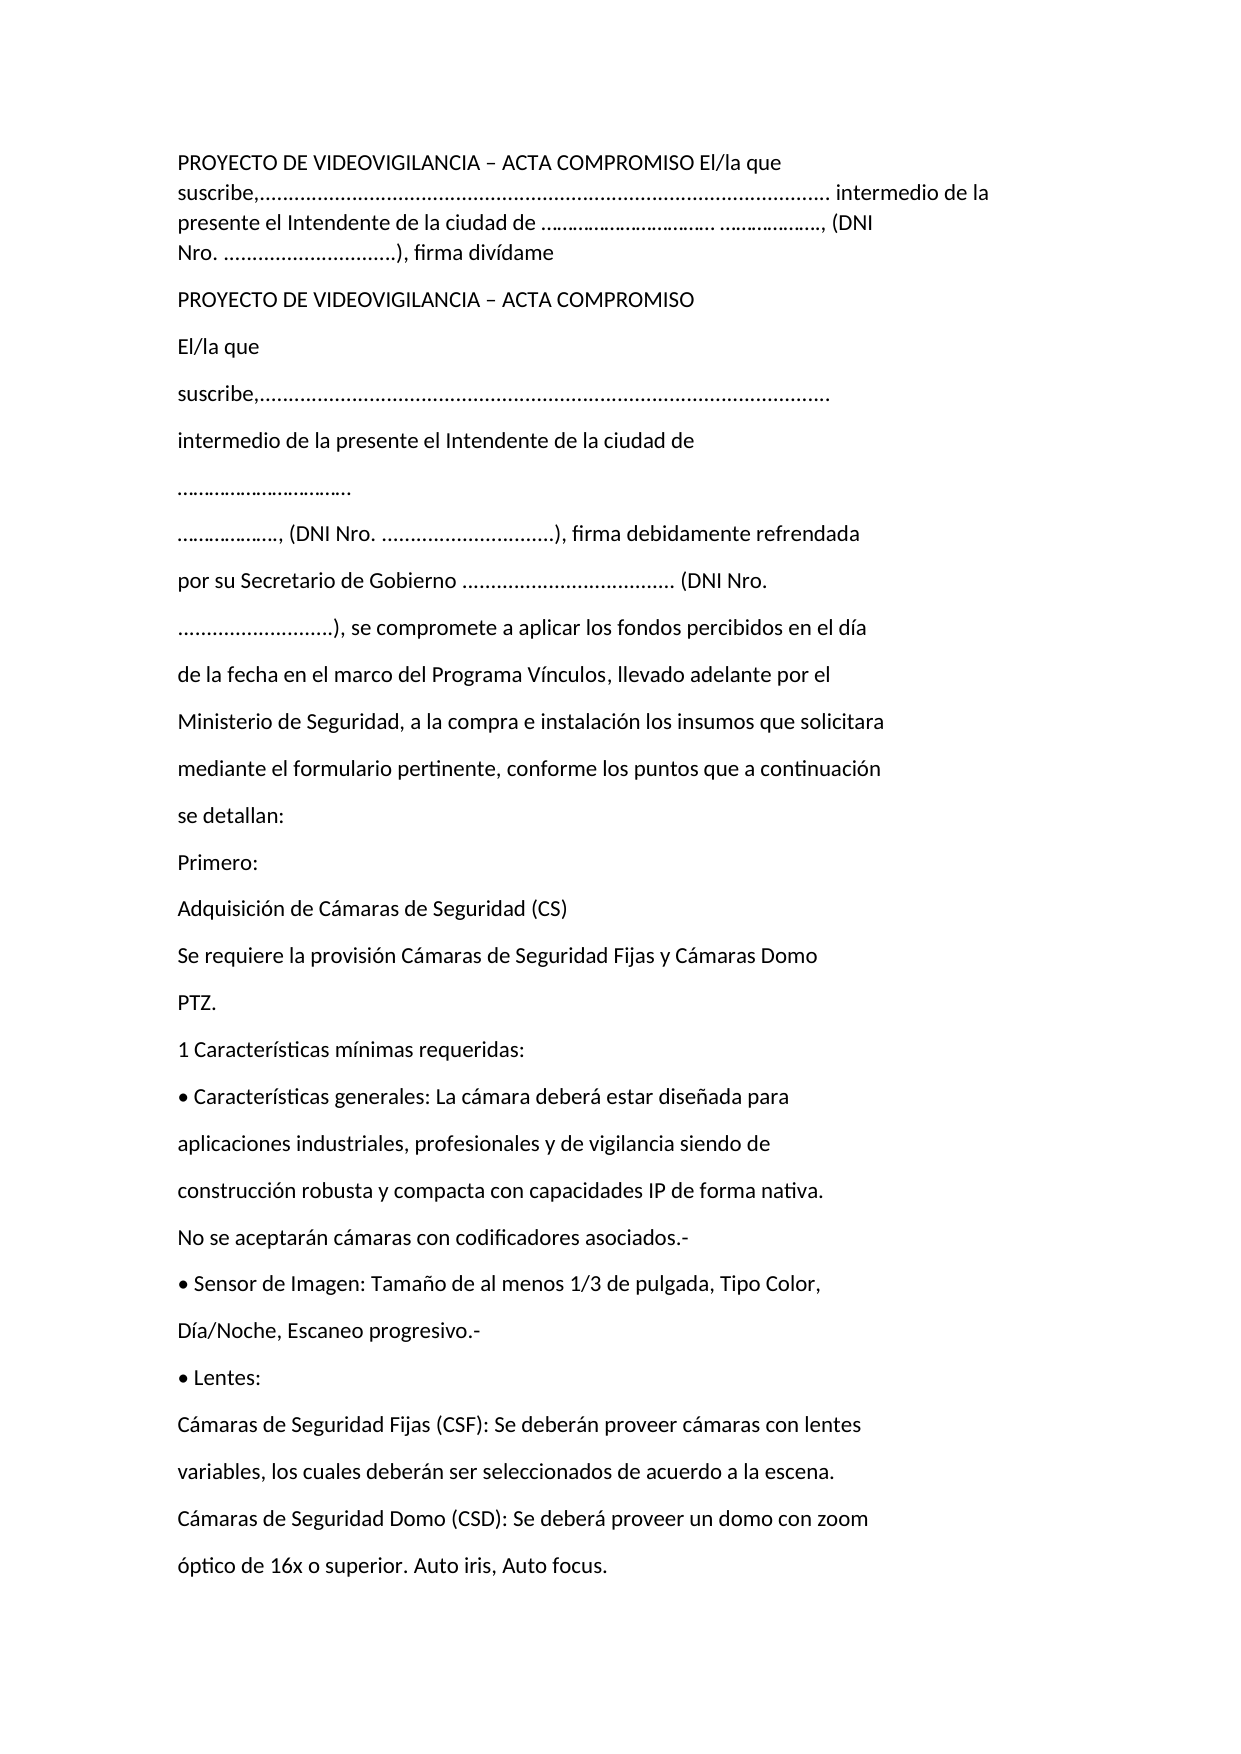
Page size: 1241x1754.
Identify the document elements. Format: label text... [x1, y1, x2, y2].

text de la fecha en el marco del Programa Vínculos​, llevado adelante por el [177, 660, 1063, 688]
text • Lentes: [177, 1363, 1063, 1391]
text El/la que [177, 332, 1063, 360]
text se detallan: [177, 801, 1063, 829]
text intermedio de la presente el Intendente de la ciudad de [177, 426, 1063, 454]
text Se requiere la provisión Cámaras de Seguridad Fijas y Cámaras Domo [177, 941, 1063, 969]
text No se aceptarán cámaras con codificadores asociados.- [177, 1223, 1063, 1251]
text construcción robusta y compacta con capacidades IP de forma nativa. [177, 1176, 1063, 1204]
text PTZ. [177, 988, 1063, 1016]
text por su Secretario de Gobierno ..................................... (DNI Nro. [177, 566, 1063, 594]
text ...........................), se compromete a aplicar los fondos percibidos en el día [177, 613, 1063, 641]
text Cámaras de Seguridad Domo (CSD): Se deberá proveer un domo con zoom [177, 1504, 1063, 1532]
text Adquisición de Cámaras de Seguridad (CS) [177, 894, 1063, 922]
text suscribe,................................................................................................... [177, 379, 1063, 407]
text Primero​: [177, 848, 1063, 876]
text PROYECTO DE VIDEOVIGILANCIA – ACTA COMPROMISO El/la que suscribe,................................................................................................... intermedio de la presente el Intendente de la ciudad de …………………………… ………………., (DNI Nro. ..............................), firma divídame [177, 148, 1063, 266]
text • Sensor de Imagen: Tamaño de al menos 1/3 de pulgada, Tipo Color, [177, 1269, 1063, 1297]
text PROYECTO DE VIDEOVIGILANCIA – ACTA COMPROMISO [177, 285, 1063, 313]
text Día/Noche, Escaneo progresivo.- [177, 1316, 1063, 1344]
text aplicaciones industriales, profesionales y de vigilancia siendo de [177, 1129, 1063, 1157]
text 1 Características mínimas requeridas: [177, 1035, 1063, 1063]
text Ministerio de Seguridad, a la compra e instalación los insumos que solicitara [177, 707, 1063, 735]
text mediante el formulario pertinente, conforme los puntos que a continuación [177, 754, 1063, 782]
text ………………., (DNI Nro. ..............................), firma debidamente refrendada [177, 519, 1063, 547]
text óptico de 16x o superior. Auto iris, Auto focus. [177, 1551, 1063, 1579]
text …………………………… [177, 473, 1063, 501]
text • Características generales: La cámara deberá estar diseñada para [177, 1082, 1063, 1110]
text Cámaras de Seguridad Fijas (CSF): Se deberán proveer cámaras con lentes [177, 1410, 1063, 1438]
text variables, los cuales deberán ser seleccionados de acuerdo a la escena. [177, 1457, 1063, 1485]
